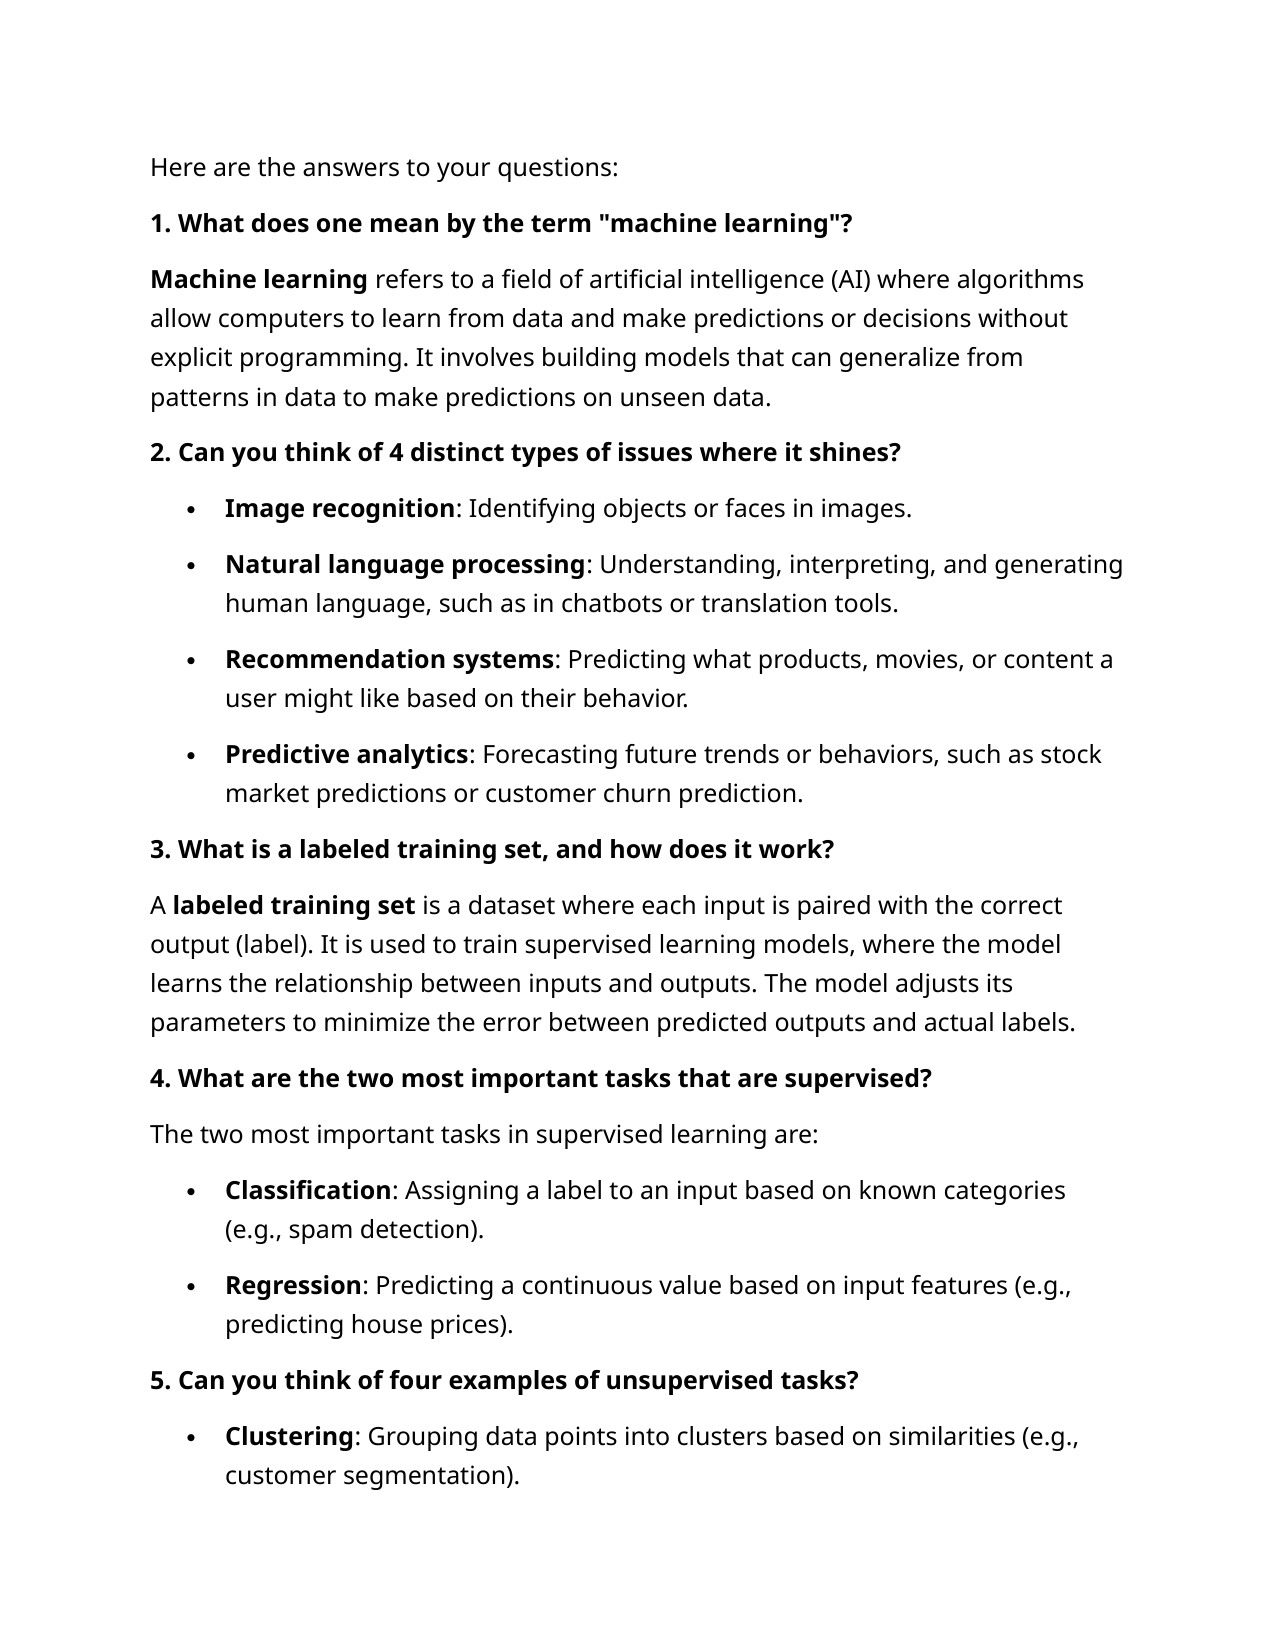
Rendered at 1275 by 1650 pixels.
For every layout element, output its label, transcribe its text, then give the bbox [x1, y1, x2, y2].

text A labeled training set is a dataset where each input is paired with the correct output (label). It is used to train supervised learning models, where the model learns the relationship between inputs and outputs. The model adjusts its parameters to minimize the error between predicted outputs and actual labels. [150, 887, 1125, 1039]
list Classification: Assigning a label to an input based on known categories (e.g., spam detection). [187, 1172, 1125, 1246]
text 1. What does one mean by the term "machine learning"? [150, 206, 1125, 240]
list Predictive analytics: Forecasting future trends or behaviors, such as stock market predictions or customer churn prediction. [187, 737, 1125, 810]
list Recommendation systems: Predicting what products, movies, or content a user might like based on their behavior. [187, 642, 1125, 715]
text 5. Can you think of four examples of unsupervised tasks? [150, 1362, 1125, 1397]
text 3. What is a labeled training set, and how does it work? [150, 832, 1125, 866]
text 2. Can you think of 4 distinct types of issues where it shines? [150, 435, 1125, 469]
list Regression: Predicting a continuous value based on input features (e.g., predicting house prices). [187, 1267, 1125, 1341]
text Machine learning refers to a field of artificial intelligence (AI) where algorithms allow computers to learn from data and make predictions or decisions without explicit programming. It involves building models that can generalize from patterns in data to make predictions on unseen data. [150, 262, 1125, 413]
text 4. What are the two most important tasks that are supervised? [150, 1061, 1125, 1095]
list Clustering: Grouping data points into clusters based on similarities (e.g., customer segmentation). [187, 1418, 1125, 1492]
list Natural language processing: Understanding, interpreting, and generating human language, such as in chatbots or translation tools. [187, 547, 1125, 620]
text The two most important tasks in supervised learning are: [150, 1117, 1125, 1151]
text Here are the answers to your questions: [150, 150, 1125, 184]
list Image recognition: Identifying objects or faces in images. [187, 491, 1125, 525]
